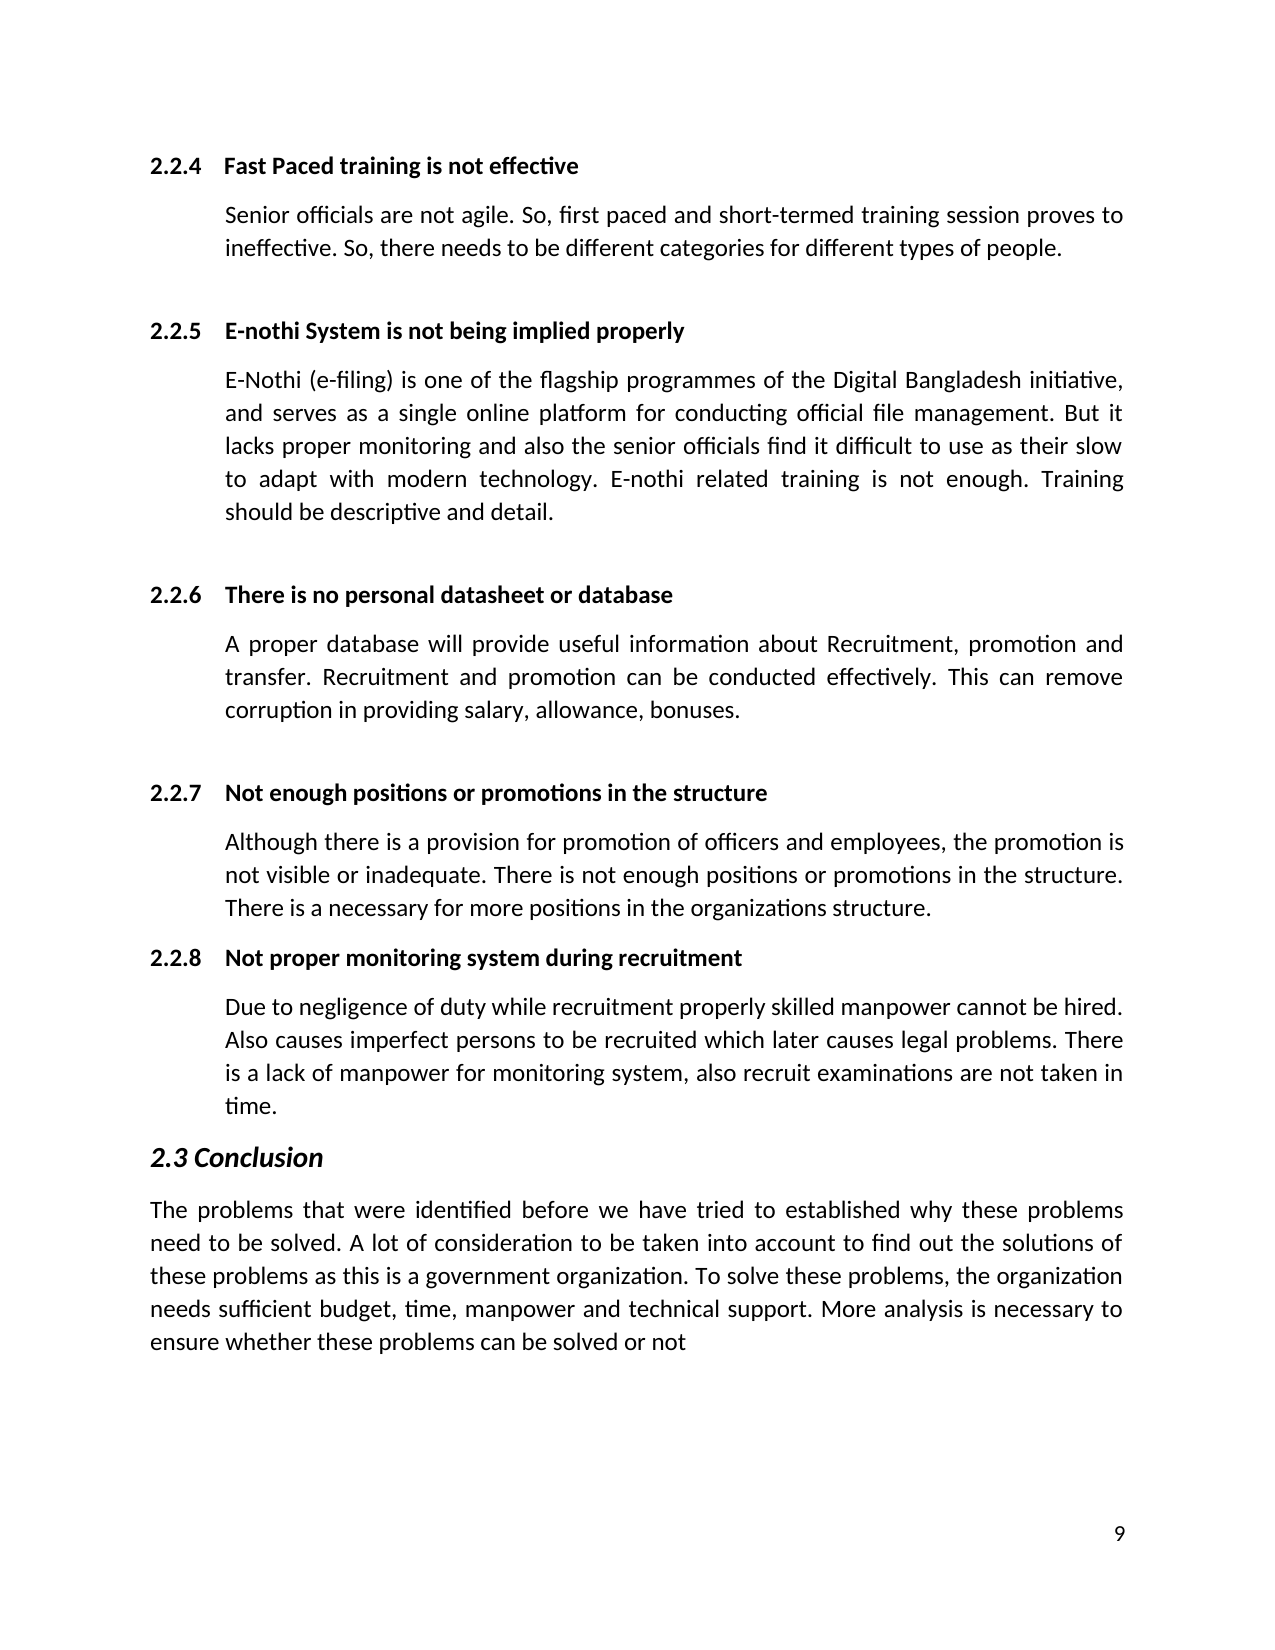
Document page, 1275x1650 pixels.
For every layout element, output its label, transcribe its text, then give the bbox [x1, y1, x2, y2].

list E-Nothi (e-filing) is one of the flagship programmes of the Digital Bangladesh initiative, and serves as a single online platform for conducting official file management. But it lacks proper monitoring and also the senior officials find it difficult to use as their slow to adapt with modern technology. E-nothi related training is not enough. Training should be descriptive and detail. [225, 364, 1125, 527]
text 2.3 Conclusion [150, 1139, 1125, 1175]
text 2.2.6 There is no personal datasheet or database [150, 579, 1125, 609]
list Senior officials are not agile. So, first paced and short-termed training session proves to ineffective. So, there needs to be different categories for different types of people. [225, 199, 1125, 263]
list Although there is a provision for promotion of officers and employees, the promotion is not visible or inadequate. There is not enough positions or promotions in the structure. There is a necessary for more positions in the organizations structure. [225, 826, 1125, 923]
text The problems that were identified before we have tried to established why these problems need to be solved. A lot of consideration to be taken into account to find out the solutions of these problems as this is a government organization. To solve these problems, the organization needs sufficient budget, time, manpower and technical support. More analysis is necessary to ensure whether these problems can be solved or not [150, 1195, 1125, 1357]
text 2.2.8 Not proper monitoring system during recruitment [150, 942, 1125, 972]
text 2.2.5 E-nothi System is not being implied properly [150, 315, 1125, 346]
list Due to negligence of duty while recruitment properly skilled manpower cannot be hired. Also causes imperfect persons to be recruited which later causes legal problems. There is a lack of manpower for monitoring system, also recruit examinations are not taken in time. [225, 991, 1125, 1121]
list A proper database will provide useful information about Recruitment, promotion and transfer. Recruitment and promotion can be conducted effectively. This can remove corruption in providing salary, allowance, bonuses. [225, 628, 1125, 725]
text 2.2.4 Fast Paced training is not effective [150, 150, 1125, 181]
text 2.2.7 Not enough positions or promotions in the structure [150, 777, 1125, 807]
